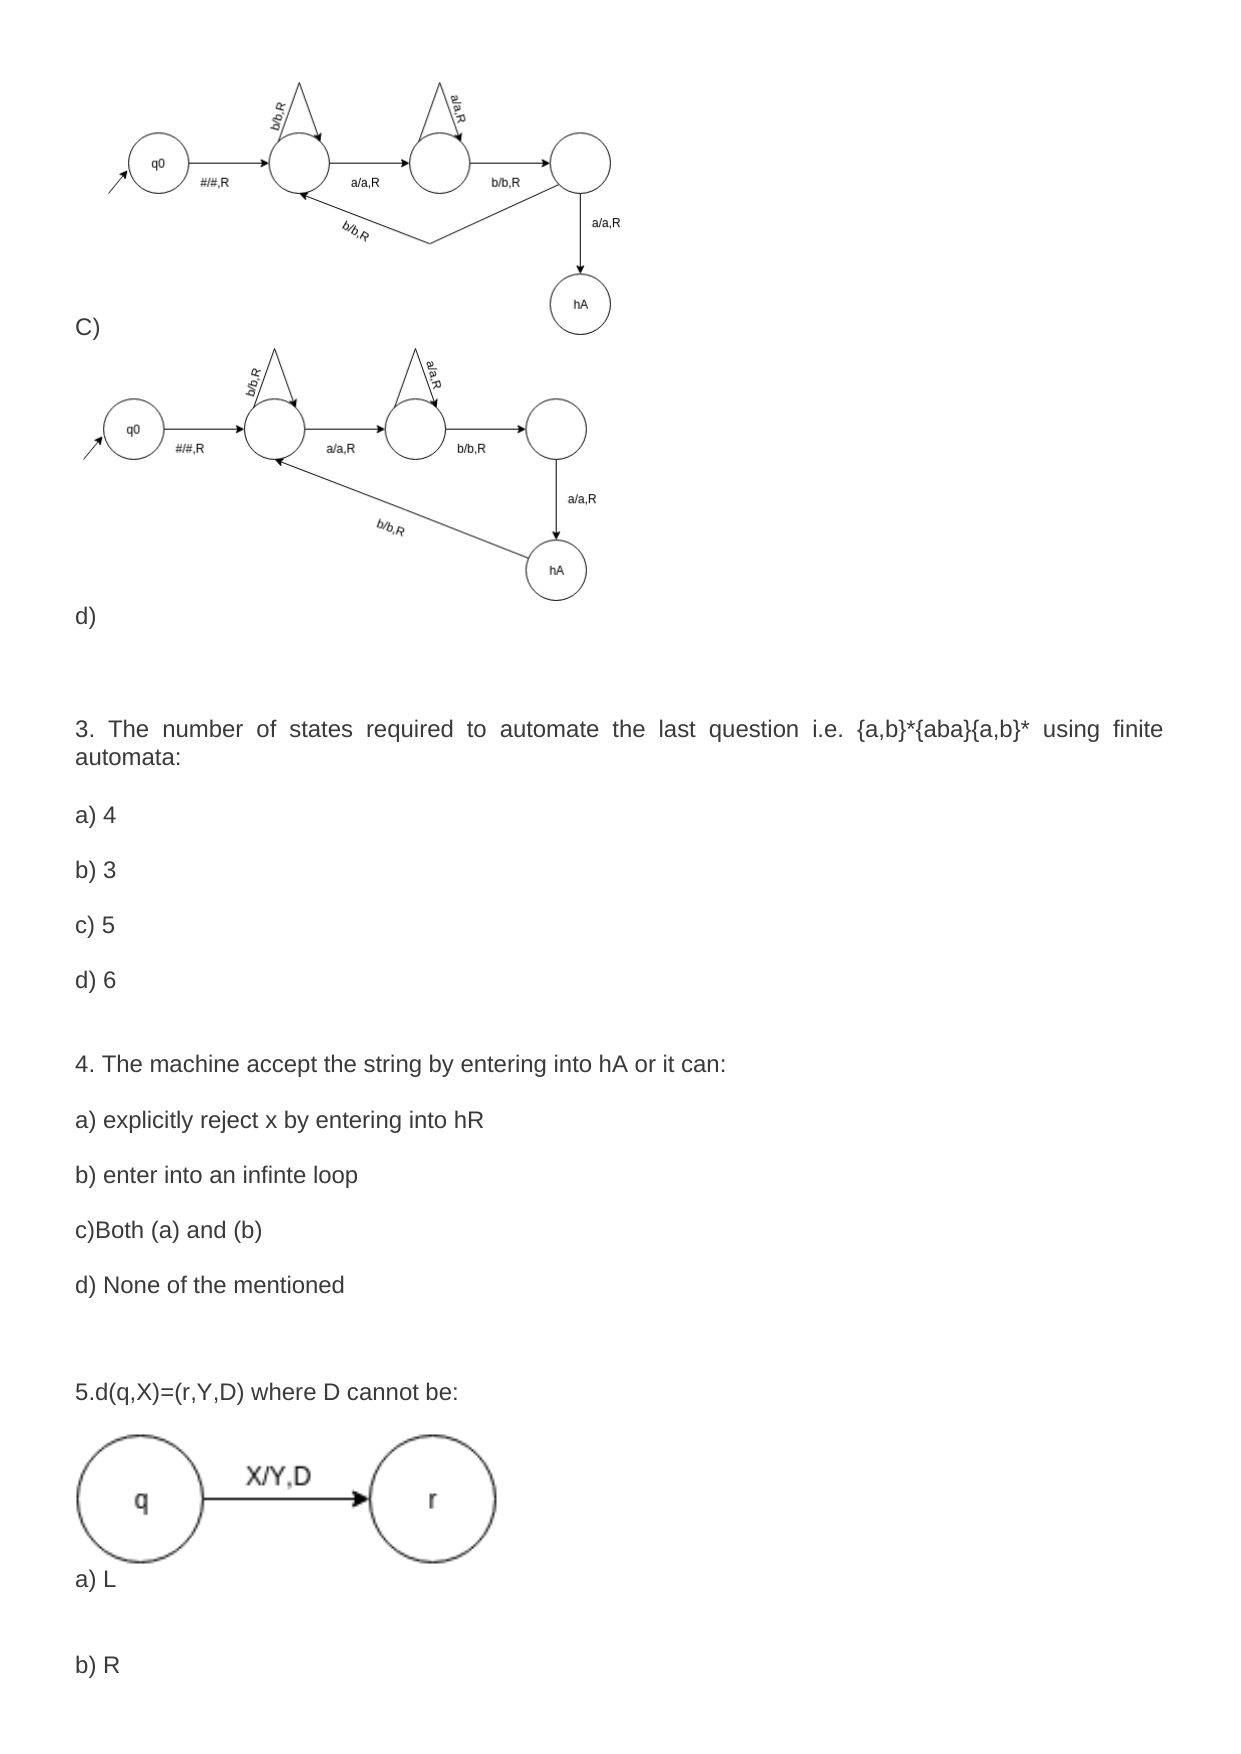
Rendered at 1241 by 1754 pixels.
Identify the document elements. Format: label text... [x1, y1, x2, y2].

text a) 4 [75, 801, 1165, 828]
text d) [75, 602, 1165, 660]
picture [75, 340, 608, 602]
text c)Both (a) and (b) [75, 1216, 1165, 1243]
text b) R [75, 1651, 1165, 1678]
text 3. The number of states required to automate the last question i.e. {a,b}*{aba}{a,b}* using finite automata: [75, 715, 1165, 801]
picture [75, 1433, 498, 1566]
text 4. The machine accept the string by entering into hA or it can: [75, 1050, 1165, 1078]
text d) 6 [75, 939, 1165, 994]
text b) 3 [75, 828, 1165, 883]
text b) enter into an infinte loop [75, 1133, 1165, 1188]
text c) 5 [75, 883, 1165, 939]
text d) None of the mentioned [75, 1243, 1165, 1299]
picture [100, 75, 632, 336]
text 5.d(q,X)=(r,Y,D) where D cannot be: [75, 1378, 1165, 1406]
text a) explicitly reject x by entering into hR [75, 1078, 1165, 1133]
